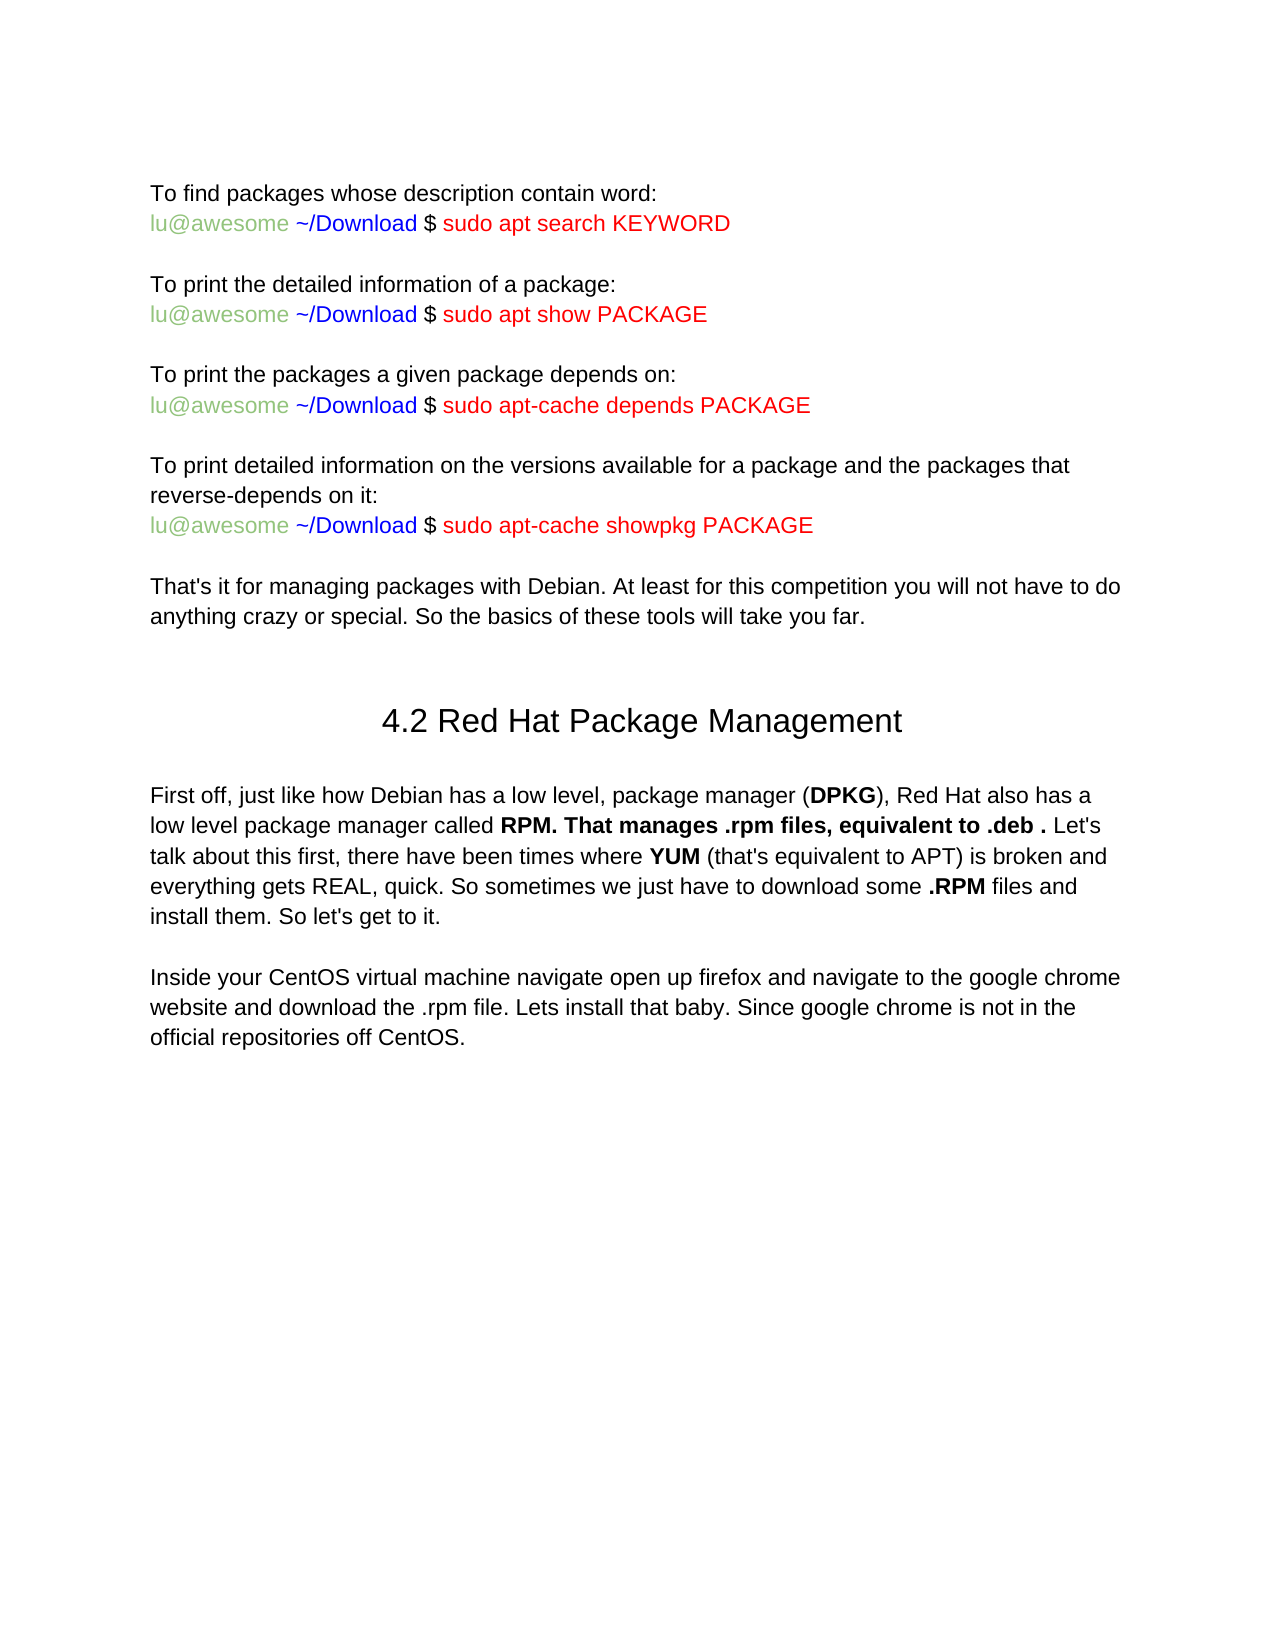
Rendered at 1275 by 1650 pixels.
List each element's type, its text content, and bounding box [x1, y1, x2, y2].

text lu@awesome ~/Download $ sudo apt show PACKAGE [150, 301, 1125, 327]
text lu@awesome ~/Download $ sudo apt search KEYWORD [150, 210, 1125, 237]
text lu@awesome ~/Download $ sudo apt-cache depends PACKAGE [150, 392, 1125, 418]
text Inside your CentOS virtual machine navigate open up firefox and navigate to the google chrome website and download the .rpm file. Lets install that baby. Since google chrome is not in the official repositories off CentOS. [150, 963, 1125, 1050]
text To print detailed information on the versions available for a package and the packages that reverse-depends on it: [150, 452, 1125, 509]
text To print the detailed information of a package: [150, 271, 1125, 297]
text To find packages whose description contain word: [150, 180, 1125, 207]
subtitle 4.2 Red Hat Package Management [150, 701, 1125, 739]
text First off, just like how Debian has a low level, package manager (DPKG), Red Hat also has a low level package manager called RPM. That manages .rpm files, equivalent to .deb . Let's talk about this first, there have been times where YUM (that's equivalent to APT) is broken and everything gets REAL, quick. So sometimes we just have to download some .RPM files and install them. So let's get to it. [150, 782, 1125, 929]
text lu@awesome ~/Download $ sudo apt-cache showpkg PACKAGE [150, 512, 1125, 539]
text That's it for managing packages with Debian. At least for this competition you will not have to do anything crazy or special. So the basics of these tools will take you far. [150, 543, 1125, 629]
text To print the packages a given package depends on: [150, 361, 1125, 388]
